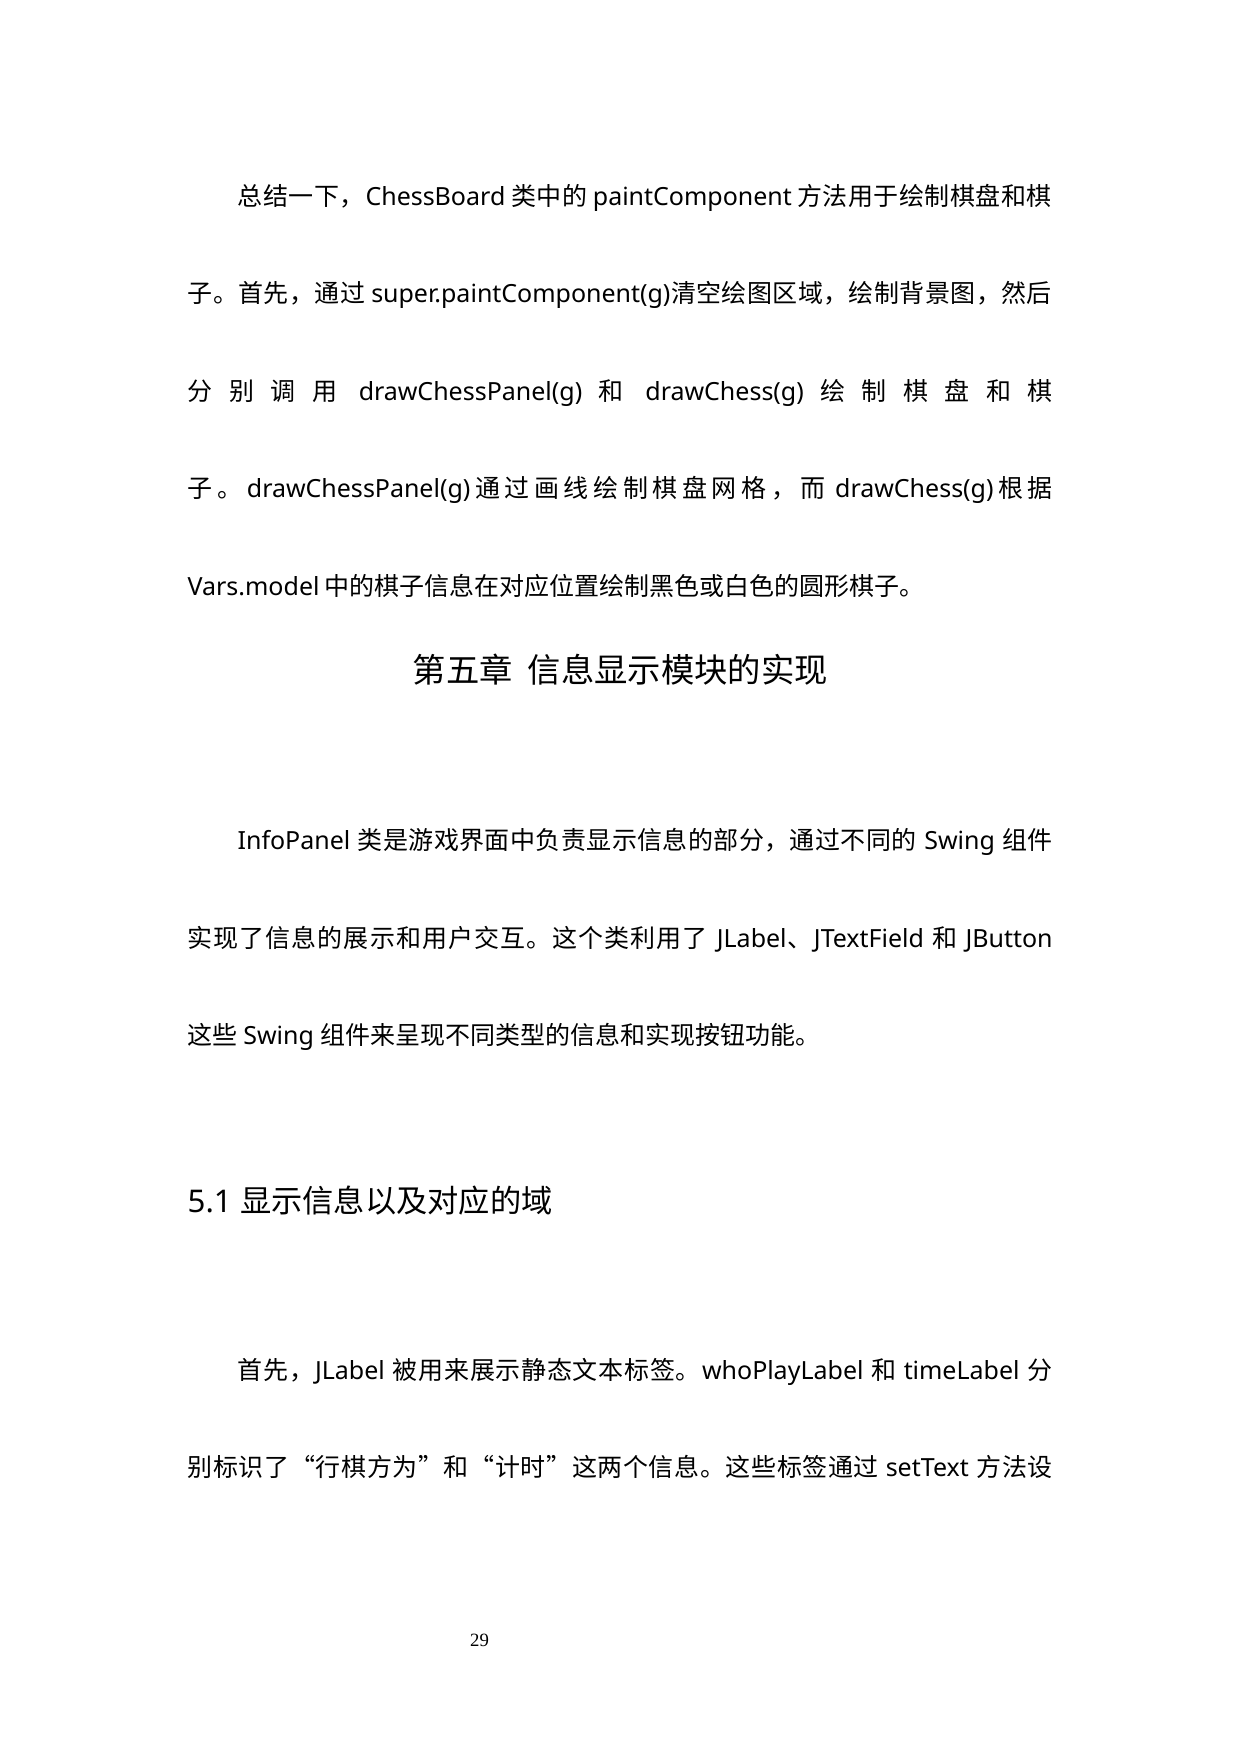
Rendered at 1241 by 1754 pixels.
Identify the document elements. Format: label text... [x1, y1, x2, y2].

text 5.1 显示信息以及对应的域 [187, 1166, 1053, 1231]
text 总结一下，ChessBoard类中的paintComponent方法用于绘制棋盘和棋子。首先，通过super.paintComponent(g)清空绘图区域，绘制背景图，然后分别调用drawChessPanel(g)和drawChess(g)绘制棋盘和棋子。drawChessPanel(g)通过画线绘制棋盘网格，而drawChess(g)根据Vars.model中的棋子信息在对应位置绘制黑色或白色的圆形棋子。 [187, 162, 1053, 617]
text InfoPanel 类是游戏界面中负责显示信息的部分，通过不同的 Swing 组件实现了信息的展示和用户交互。这个类利用了 JLabel、JTextField 和 JButton 这些 Swing 组件来呈现不同类型的信息和实现按钮功能。 [187, 806, 1053, 1066]
text 第五章 信息显示模块的实现 [187, 635, 1053, 700]
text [187, 1336, 1053, 1498]
